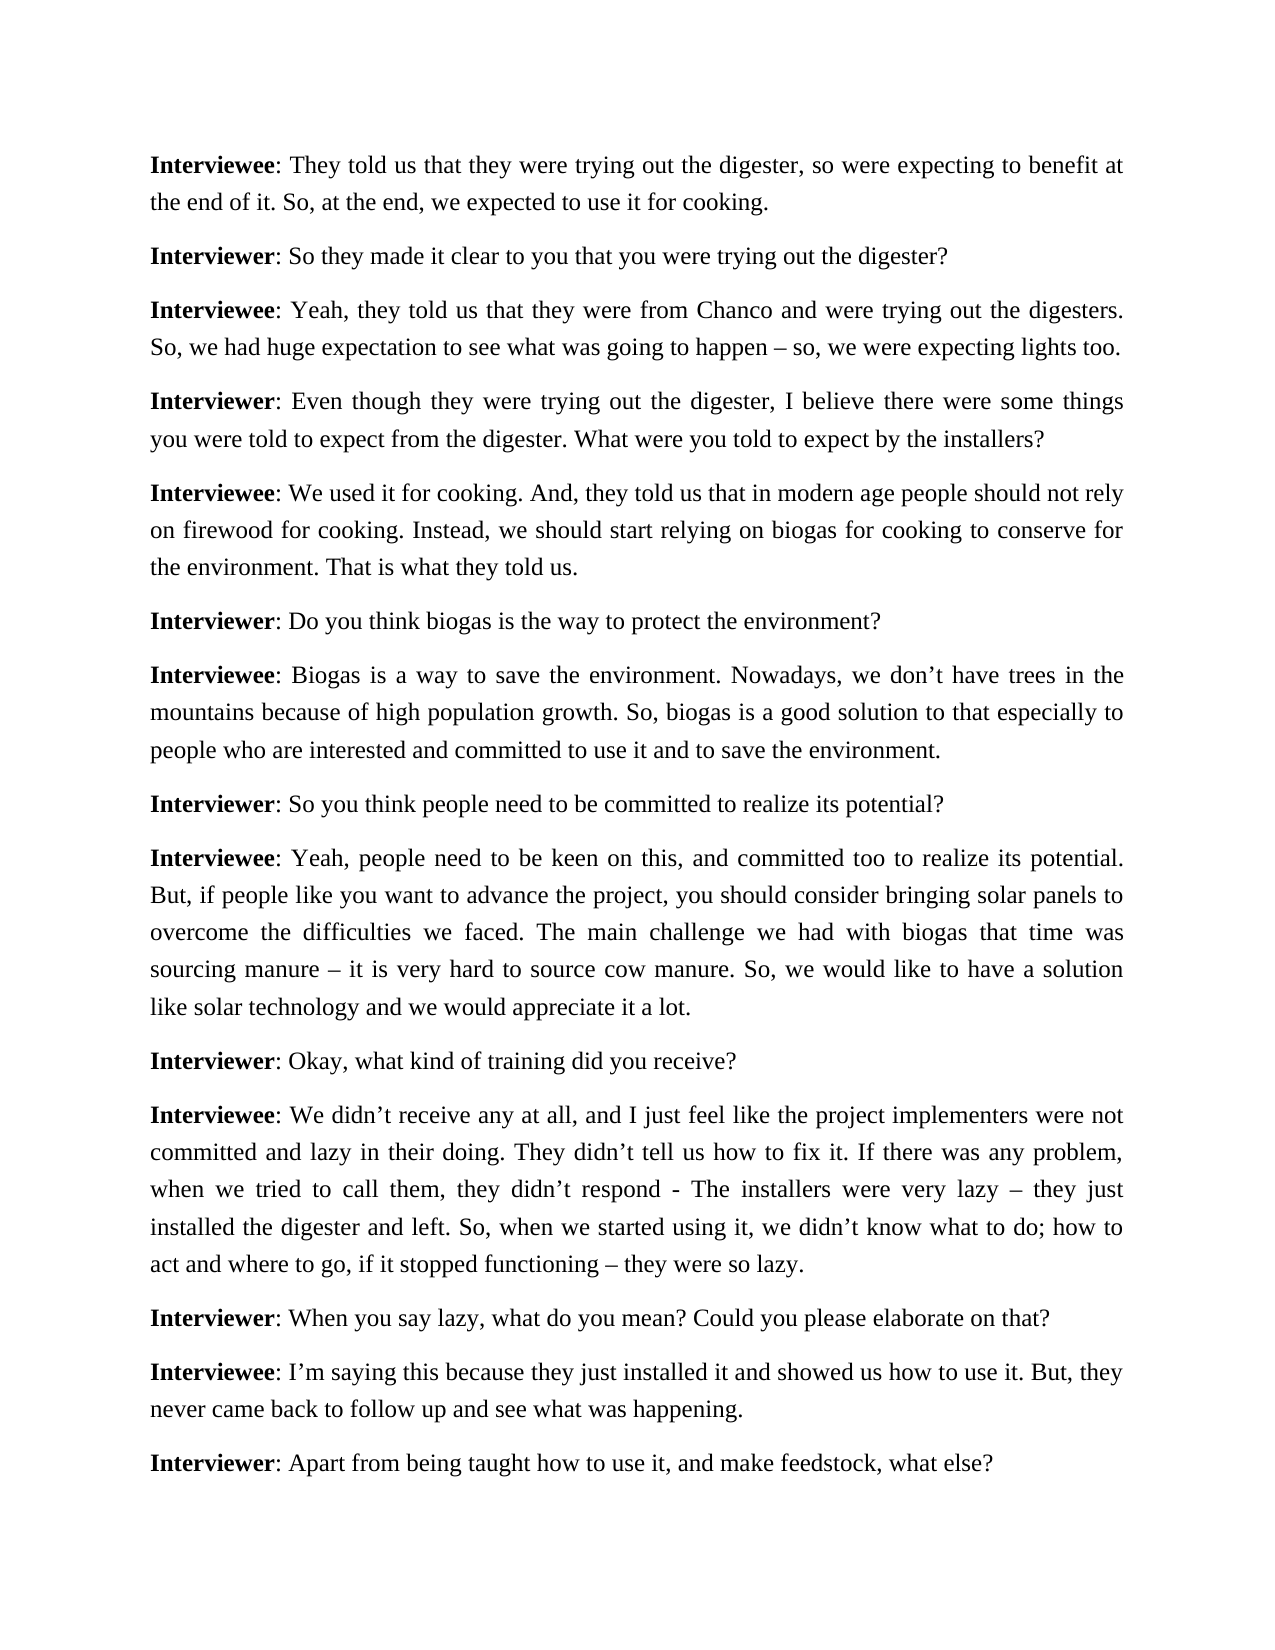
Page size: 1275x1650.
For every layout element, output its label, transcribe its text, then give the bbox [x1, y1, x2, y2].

text Interviewee: Yeah, they told us that they were from Chanco and were trying out the digesters. So, we had huge expectation to see what was going to happen – so, we were expecting lights too. [150, 295, 1125, 361]
text Interviewee: I’m saying this because they just installed it and showed us how to use it. But, they never came back to follow up and see what was happening. [150, 1357, 1125, 1423]
text Interviewee: Biogas is a way to save the environment. Nowadays, we don’t have trees in the mountains because of high population growth. So, biogas is a good solution to that especially to people who are interested and committed to use it and to save the environment. [150, 660, 1125, 763]
text Interviewer: Even though they were trying out the digester, I believe there were some things you were told to expect from the digester. What were you told to expect by the installers? [150, 386, 1125, 452]
text Interviewee: Yeah, people need to be keen on this, and committed too to realize its potential. But, if people like you want to advance the project, you should consider bringing solar panels to overcome the difficulties we faced. The main challenge we had with biogas that time was sourcing manure – it is very hard to source cow manure. So, we would like to have a solution like solar technology and we would appreciate it a lot. [150, 843, 1125, 1021]
text Interviewer: So they made it clear to you that you were trying out the digester? [150, 241, 1125, 270]
text Interviewer: When you say lazy, what do you mean? Could you please elaborate on that? [150, 1303, 1125, 1332]
text Interviewee: They told us that they were trying out the digester, so were expecting to benefit at the end of it. So, at the end, we expected to use it for cooking. [150, 150, 1125, 216]
text Interviewee: We didn’t receive any at all, and I just feel like the project implementers were not committed and lazy in their doing. They didn’t tell us how to fix it. If there was any problem, when we tried to call them, they didn’t respond - The installers were very lazy – they just installed the digester and left. So, when we started using it, we didn’t know what to do; how to act and where to go, if it stopped functioning – they were so lazy. [150, 1100, 1125, 1278]
text Interviewer: Apart from being taught how to use it, and make feedstock, what else? [150, 1448, 1125, 1477]
text Interviewer: Do you think biogas is the way to protect the environment? [150, 606, 1125, 635]
text Interviewee: We used it for cooking. And, they told us that in modern age people should not rely on firewood for cooking. Instead, we should start relying on biogas for cooking to conserve for the environment. That is what they told us. [150, 478, 1125, 581]
text Interviewer: So you think people need to be committed to realize its potential? [150, 789, 1125, 817]
text Interviewer: Okay, what kind of training did you receive? [150, 1046, 1125, 1074]
